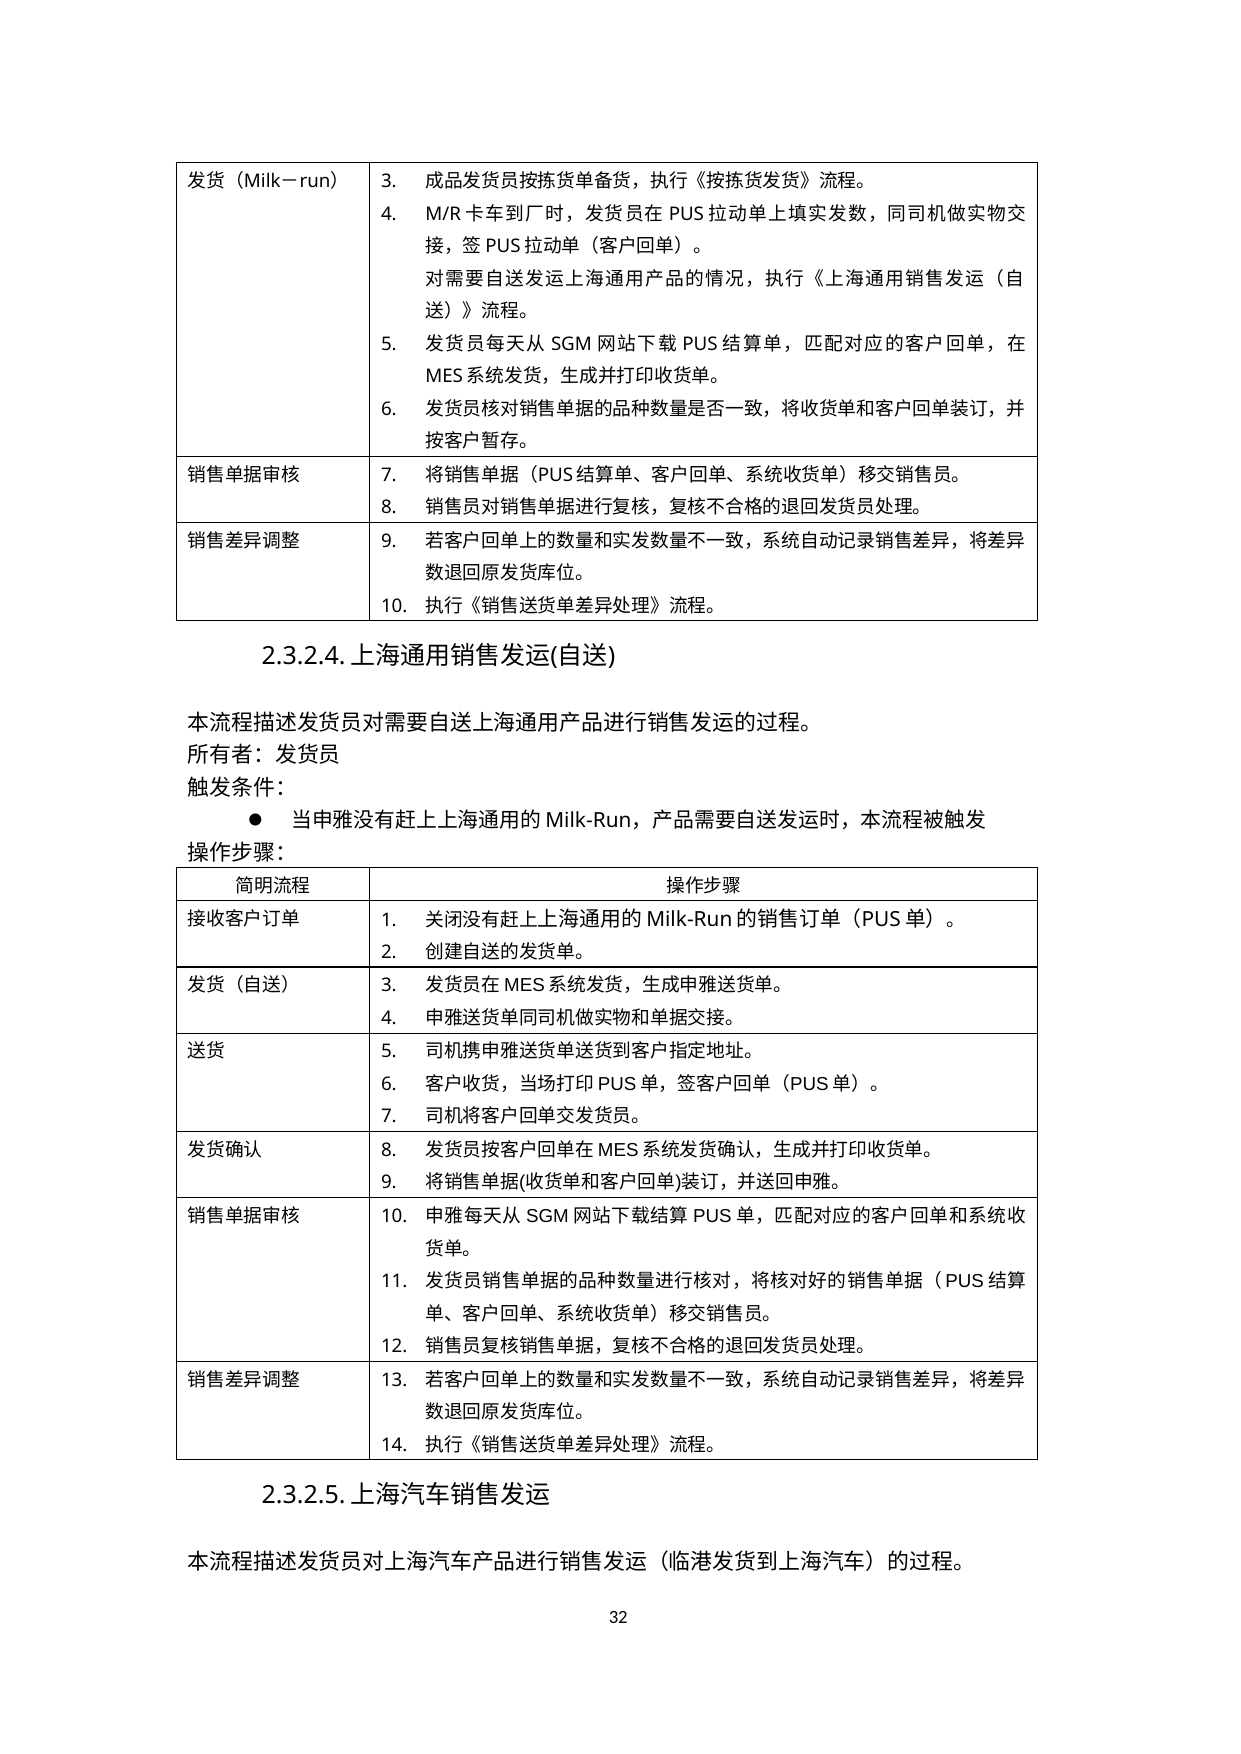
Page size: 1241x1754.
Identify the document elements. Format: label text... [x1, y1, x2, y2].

table_cell 销售单据审核 [177, 457, 369, 522]
table_cell 若客户回单上的数量和实发数量不一致，系统自动记录销售差异，将差异数退回原发货库位。 执行《销售送货单差异处理》流程。 [370, 1362, 1037, 1459]
text 触发条件： [187, 769, 1048, 802]
table_cell 发货员在MES系统发货，生成申雅送货单。 申雅送货单同司机做实物和单据交接。 [370, 968, 1037, 1032]
table_cell 申雅每天从SGM网站下载结算PUS单，匹配对应的客户回单和系统收货单。 发货员销售单据的品种数量进行核对，将核对好的销售单据（PUS结算单、客户回单、系统收货单）移交销售员。 销售员复核销售单据，复核不合格的退回发货员处理。 [370, 1198, 1037, 1361]
text 所有者：发货员 [187, 737, 1048, 769]
table_cell 发货确认 [177, 1132, 369, 1197]
table_header 简明流程 [177, 868, 369, 900]
table_cell 发货（自送） [177, 968, 369, 1032]
text 本流程描述发货员对上海汽车产品进行销售发运（临港发货到上海汽车）的过程。 [187, 1543, 1048, 1576]
text 上海汽车销售发运 [261, 1460, 1048, 1525]
table_cell 司机携申雅送货单送货到客户指定地址。 客户收货，当场打印PUS单，签客户回单（PUS单）。 司机将客户回单交发货员。 [370, 1034, 1037, 1131]
table_cell 销售差异调整 [177, 523, 369, 620]
text 本流程描述发货员对需要自送上海通用产品进行销售发运的过程。 [187, 704, 1048, 737]
table_cell 销售单据审核 [177, 1198, 369, 1361]
table_header 操作步骤 [370, 868, 1037, 900]
table_cell 成品发货员按拣货单备货，执行《按拣货发货》流程。 M/R卡车到厂时，发货员在PUS拉动单上填实发数，同司机做实物交接，签PUS拉动单（客户回单）。 对需要自送发运上海通用产品的情况，执行《上海通用销售发运（自送）》流程。 发货员每天从SGM网站下载PUS结算单，匹配对应的客户回单，在MES系统发货，生成并打印收货单。 发货员核对销售单据的品种数量是否一致，将收货单和客户回单装订，并按客户暂存。 [370, 163, 1037, 456]
table_cell 关闭没有赶上上海通用的Milk-Run的销售订单（PUS单）。 创建自送的发货单。 [370, 901, 1037, 966]
table_cell 销售差异调整 [177, 1362, 369, 1459]
table_cell 将销售单据（PUS结算单、客户回单、系统收货单）移交销售员。 销售员对销售单据进行复核，复核不合格的退回发货员处理。 [370, 457, 1037, 522]
table_cell 若客户回单上的数量和实发数量不一致，系统自动记录销售差异，将差异数退回原发货库位。 执行《销售送货单差异处理》流程。 [370, 523, 1037, 620]
text 上海通用销售发运(自送) [261, 621, 1048, 686]
list 当申雅没有赶上上海通用的Milk-Run，产品需要自送发运时，本流程被触发 [247, 802, 1048, 834]
table_cell 送货 [177, 1034, 369, 1131]
table_cell 发货（Milk－run） [177, 163, 369, 456]
text 操作步骤： [187, 834, 1048, 867]
table_cell 接收客户订单 [177, 901, 369, 966]
table_cell 发货员按客户回单在MES系统发货确认，生成并打印收货单。 将销售单据(收货单和客户回单)装订，并送回申雅。 [370, 1132, 1037, 1197]
